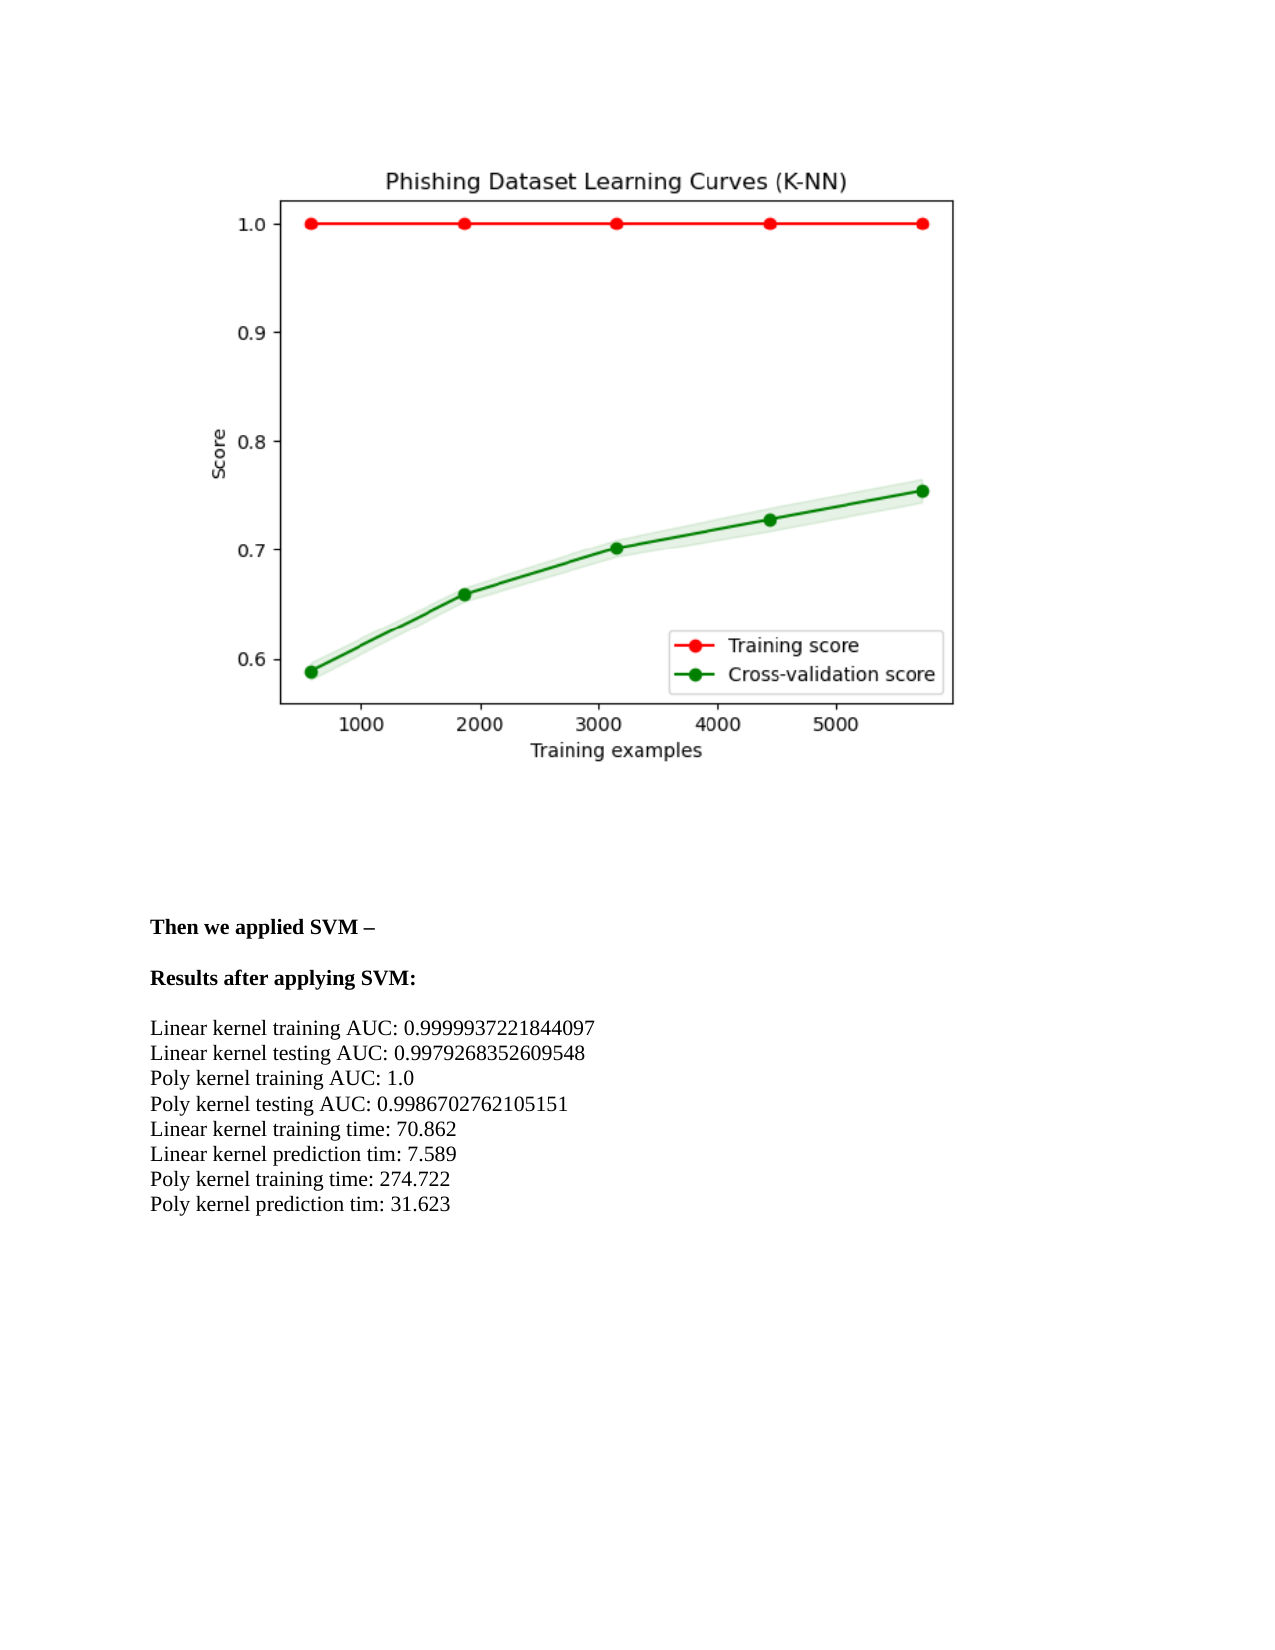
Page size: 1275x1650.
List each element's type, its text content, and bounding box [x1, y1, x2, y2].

text Linear kernel prediction tim: 7.589 [150, 1141, 1125, 1166]
text Linear kernel training time: 70.862 [150, 1116, 1125, 1141]
text Results after applying SVM: [150, 964, 1125, 990]
text Then we applied SVM – [150, 914, 1125, 939]
picture [150, 150, 1125, 789]
text Poly kernel training time: 274.722 [150, 1166, 1125, 1191]
text Linear kernel training AUC: 0.9999937221844097 [150, 1015, 1125, 1040]
text Linear kernel testing AUC: 0.9979268352609548 [150, 1040, 1125, 1065]
text Poly kernel prediction tim: 31.623 [150, 1191, 1125, 1217]
text Poly kernel testing AUC: 0.9986702762105151 [150, 1091, 1125, 1116]
text Poly kernel training AUC: 1.0 [150, 1065, 1125, 1091]
